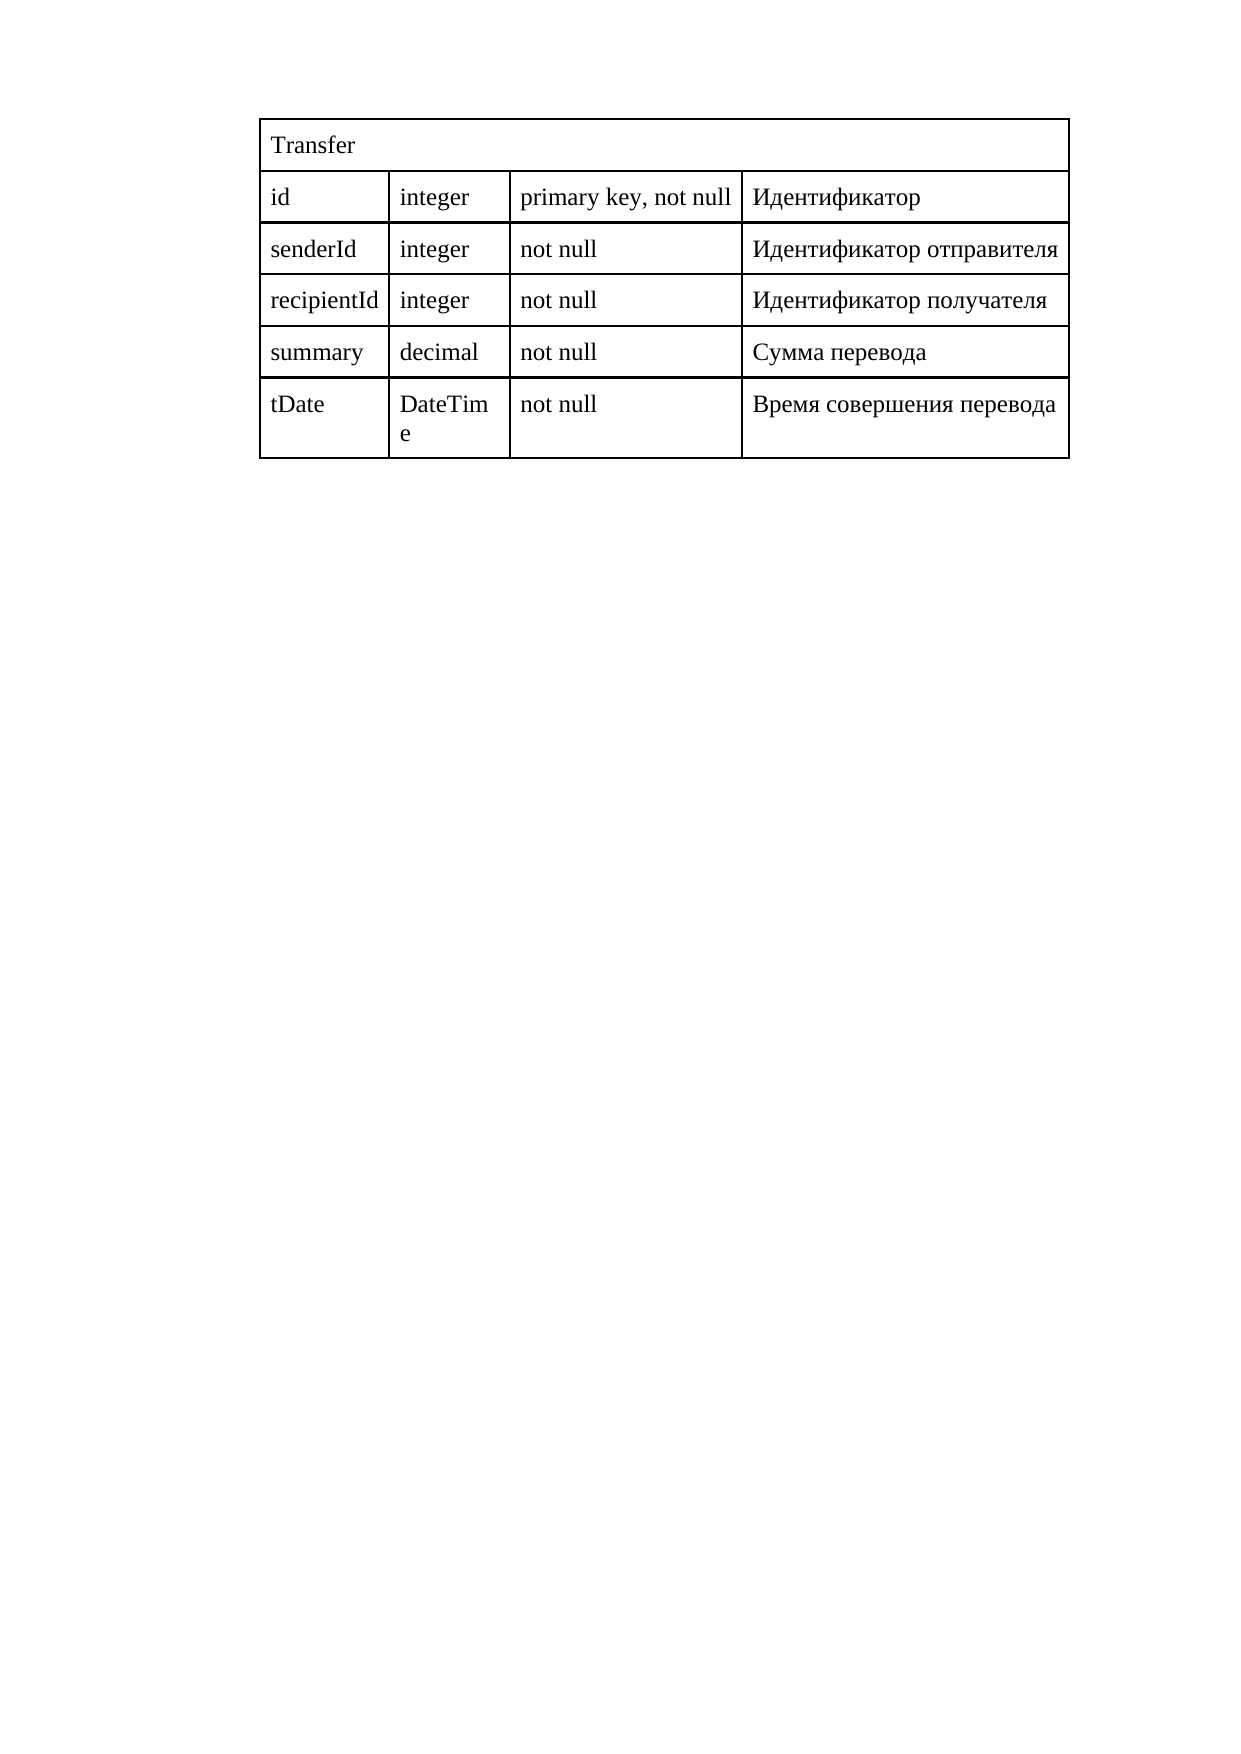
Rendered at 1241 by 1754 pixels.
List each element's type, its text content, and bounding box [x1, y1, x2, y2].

table_cell not null [511, 224, 741, 273]
table_cell integer [390, 224, 509, 273]
table_cell DateTime [390, 379, 509, 457]
table_cell Идентификатор [743, 172, 1068, 221]
table_cell senderId [261, 224, 388, 273]
table_cell Время совершения перевода [743, 379, 1068, 457]
table_cell not null [511, 327, 741, 376]
table_cell tDate [261, 379, 388, 457]
table_cell decimal [390, 327, 509, 376]
table_cell not null [511, 379, 741, 457]
table_cell id [261, 172, 388, 221]
table_cell not null [511, 275, 741, 325]
table_cell recipientId [261, 275, 388, 325]
table_cell Сумма перевода [743, 327, 1068, 376]
table_cell integer [390, 275, 509, 325]
table_cell integer [390, 172, 509, 221]
table_cell Идентификатор получателя [743, 275, 1068, 325]
table_cell summary [261, 327, 388, 376]
table_cell Идентификатор отправителя [743, 224, 1068, 273]
table_cell primary key, not null [511, 172, 741, 221]
table_header Transfer [261, 120, 1068, 170]
